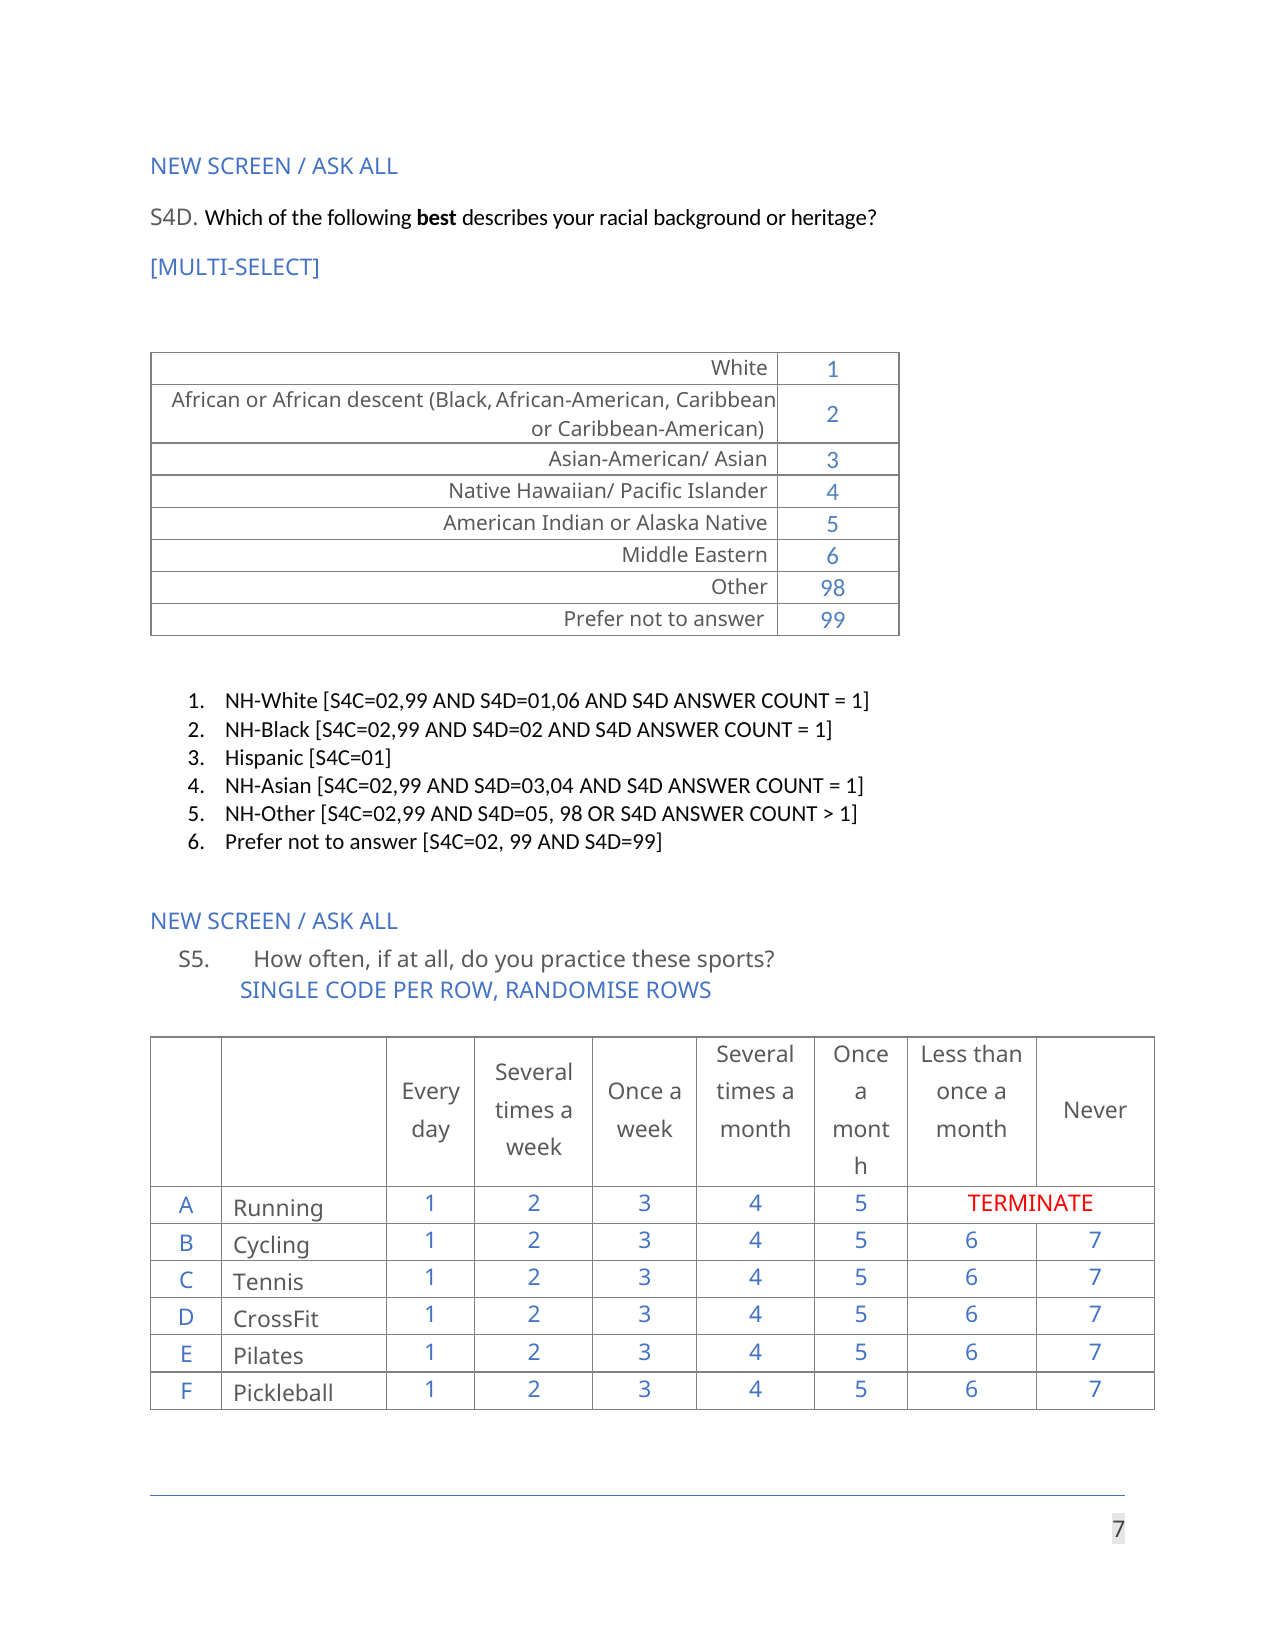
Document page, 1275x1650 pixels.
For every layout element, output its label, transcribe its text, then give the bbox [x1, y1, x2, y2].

text NEW SCREEN / ASK ALL [150, 905, 1125, 936]
table_cell 6 [908, 1224, 1036, 1260]
table_cell A [151, 1187, 221, 1223]
table_cell 2 [778, 385, 898, 442]
table_header Never [1037, 1038, 1154, 1186]
table_cell 1 [387, 1261, 474, 1297]
list NH-Black [S4C=02,99 AND S4D=02 AND S4D ANSWER COUNT = 1] [187, 715, 1125, 743]
table_cell Running [222, 1187, 386, 1223]
table_cell Tennis [222, 1261, 386, 1297]
table_header Less than once a month [908, 1038, 1036, 1186]
table_cell 5 [815, 1261, 907, 1297]
table_cell B [151, 1224, 221, 1260]
list NH-White [S4C=02,99 AND S4D=01,06 AND S4D ANSWER COUNT = 1] [187, 687, 1125, 715]
table_cell D [151, 1298, 221, 1334]
table_cell 5 [778, 508, 898, 538]
table_cell 7 [1037, 1373, 1154, 1408]
table_cell 3 [593, 1298, 696, 1334]
table_cell 5 [815, 1298, 907, 1334]
table_header White [152, 353, 777, 384]
table_cell 6 [778, 540, 898, 571]
list Prefer not to answer [S4C=02, 99 AND S4D=99] [187, 827, 1125, 855]
table_cell Pickleball [222, 1373, 386, 1408]
table_cell E [151, 1335, 221, 1371]
table_cell 3 [593, 1261, 696, 1297]
list SINGLE CODE PER ROW, RANDOMISE ROWS [240, 974, 1125, 1005]
table_header Several times a month [697, 1038, 814, 1186]
table_cell 6 [908, 1298, 1036, 1334]
table_cell Pilates [222, 1335, 386, 1371]
table_cell 7 [1037, 1335, 1154, 1371]
table_cell 3 [593, 1187, 696, 1223]
table_header Once a month [815, 1038, 907, 1186]
list NH-Other [S4C=02,99 AND S4D=05, 98 OR S4D ANSWER COUNT > 1] [187, 799, 1125, 827]
list NH-Asian [S4C=02,99 AND S4D=03,04 AND S4D ANSWER COUNT = 1] [187, 771, 1125, 799]
text S4D. Which of the following best describes your racial background or heritage? [150, 200, 1125, 232]
text [MULTI-SELECT] [150, 251, 1125, 282]
table_cell 6 [908, 1373, 1036, 1408]
table_cell 4 [697, 1261, 814, 1297]
table_cell 2 [475, 1373, 592, 1408]
text NEW SCREEN / ASK ALL [150, 150, 1125, 181]
table_cell 99 [778, 604, 898, 635]
table_cell 2 [475, 1187, 592, 1223]
table_cell African or African descent (Black, African-American, Caribbean or Caribbean-American) [152, 385, 777, 442]
table_cell 4 [778, 476, 898, 506]
table_cell 1 [387, 1187, 474, 1223]
table_cell 5 [815, 1335, 907, 1371]
table_cell 6 [908, 1261, 1036, 1297]
list How often, if at all, do you practice these sports? [178, 943, 1125, 974]
table_header Every day [387, 1038, 474, 1186]
table_cell C [151, 1261, 221, 1297]
table_cell Asian-American/ Asian [152, 444, 777, 474]
table_cell F [151, 1373, 221, 1408]
table_cell 4 [697, 1224, 814, 1260]
table_header 1 [778, 353, 898, 384]
table_cell Cycling [222, 1224, 386, 1260]
list Hispanic [S4C=01] [187, 743, 1125, 771]
table_cell 1 [387, 1335, 474, 1371]
table_cell Other [152, 572, 777, 603]
table_header [222, 1038, 386, 1186]
table_cell 3 [593, 1373, 696, 1408]
table_cell 5 [815, 1224, 907, 1260]
table_cell 2 [475, 1261, 592, 1297]
table_cell 4 [697, 1187, 814, 1223]
table_cell 5 [815, 1373, 907, 1408]
table_cell 7 [1037, 1224, 1154, 1260]
table_header Once a week [593, 1038, 696, 1186]
table_cell 1 [387, 1298, 474, 1334]
table_cell 6 [908, 1335, 1036, 1371]
table_cell 3 [593, 1335, 696, 1371]
table_cell 2 [475, 1335, 592, 1371]
table_cell 3 [593, 1224, 696, 1260]
table_cell 5 [815, 1187, 907, 1223]
table_cell 3 [778, 444, 898, 474]
table_cell Prefer not to answer [152, 604, 777, 635]
table_cell 4 [697, 1298, 814, 1334]
table_cell 4 [697, 1335, 814, 1371]
table_cell TERMINATE [908, 1187, 1154, 1223]
table_header Several times a week [475, 1038, 592, 1186]
table_cell 7 [1037, 1261, 1154, 1297]
table_cell American Indian or Alaska Native [152, 508, 777, 538]
table_cell 2 [475, 1224, 592, 1260]
table_cell Middle Eastern [152, 540, 777, 571]
table_cell CrossFit [222, 1298, 386, 1334]
table_cell 1 [387, 1373, 474, 1408]
table_cell 2 [475, 1298, 592, 1334]
table_cell 4 [697, 1373, 814, 1408]
table_cell Native Hawaiian/ Pacific Islander [152, 476, 777, 506]
table_cell 98 [778, 572, 898, 603]
table_header [151, 1038, 221, 1186]
table_cell 1 [387, 1224, 474, 1260]
table_cell 7 [1037, 1298, 1154, 1334]
